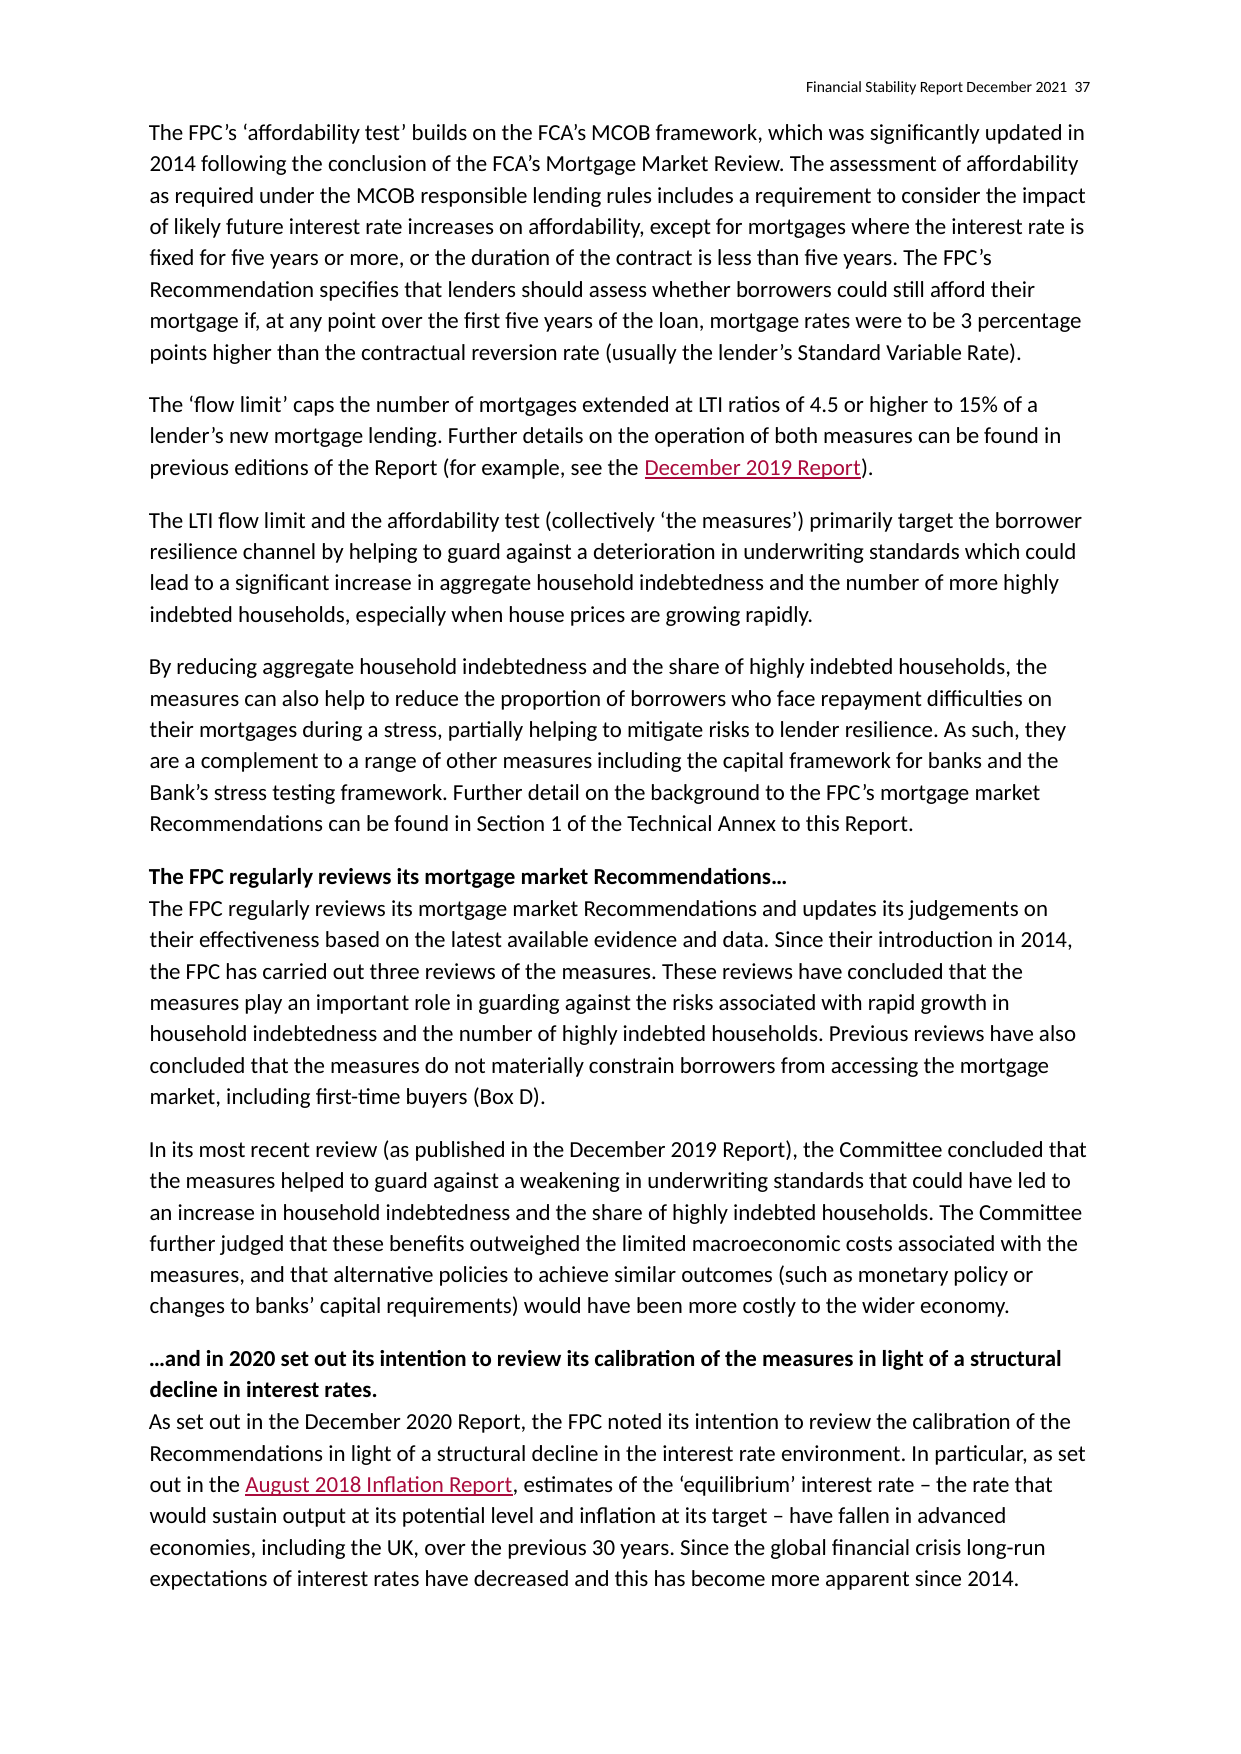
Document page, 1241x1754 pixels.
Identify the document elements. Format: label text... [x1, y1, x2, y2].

text The LTI flow limit and the affordability test (collectively ‘the measures’) primarily target the borrower resilience channel by helping to guard against a deterioration in underwriting standards which could lead to a significant increase in aggregate household indebtedness and the number of more highly indebted households, especially when house prices are growing rapidly. [148, 506, 1090, 628]
text By reducing aggregate household indebtedness and the share of highly indebted households, the measures can also help to reduce the proportion of borrowers who face repayment difficulties on their mortgages during a stress, partially helping to mitigate risks to lender resilience. As such, they are a complement to a range of other measures including the capital framework for banks and the Bank’s stress testing framework. Further detail on the background to the FPC’s mortgage market Recommendations can be found in Section 1 of the Technical Annex to this Report. [148, 652, 1090, 837]
text …and in 2020 set out its intention to review its calibration of the measures in light of a structural decline in interest rates. [148, 1344, 1094, 1403]
text The FPC regularly reviews its mortgage market Recommendations… [148, 862, 1094, 890]
text The ‘flow limit’ caps the number of mortgages extended at LTI ratios of 4.5 or higher to 15% of a lender’s new mortgage lending. Further details on the operation of both measures can be found in previous editions of the Report (for example, see the December 2019 Report). [148, 390, 1090, 481]
text In its most recent review (as published in the December 2019 Report), the Committee concluded that the measures helped to guard against a weakening in underwriting standards that could have led to an increase in household indebtedness and the share of highly indebted households. The Committee further judged that these benefits outweighed the limited macroeconomic costs associated with the measures, and that alternative policies to achieve similar outcomes (such as monetary policy or changes to banks’ capital requirements) would have been more costly to the wider economy. [148, 1135, 1090, 1320]
text As set out in the December 2020 Report, the FPC noted its intention to review the calibration of the Recommendations in light of a structural decline in the interest rate environment. In particular, as set out in the August 2018 Inflation Report, estimates of the ‘equilibrium’ interest rate – the rate that would sustain output at its potential level and inflation at its target – have fallen in advanced economies, including the UK, over the previous 30 years. Since the global financial crisis long-run expectations of interest rates have decreased and this has become more apparent since 2014. [148, 1407, 1090, 1592]
text The FPC regularly reviews its mortgage market Recommendations and updates its judgements on their effectiveness based on the latest available evidence and data. Since their introduction in 2014, the FPC has carried out three reviews of the measures. These reviews have concluded that the measures play an important role in guarding against the risks associated with rapid growth in household indebtedness and the number of highly indebted households. Previous reviews have also concluded that the measures do not materially constrain borrowers from accessing the mortgage market, including first-time buyers (Box D). [148, 894, 1090, 1110]
text The FPC’s ‘affordability test’ builds on the FCA’s MCOB framework, which was significantly updated in 2014 following the conclusion of the FCA’s Mortgage Market Review. The assessment of affordability as required under the MCOB responsible lending rules includes a requirement to consider the impact of likely future interest rate increases on affordability, except for mortgages where the interest rate is fixed for five years or more, or the duration of the contract is less than five years. The FPC’s Recommendation specifies that lenders should assess whether borrowers could still afford their mortgage if, at any point over the first five years of the loan, mortgage rates were to be 3 percentage points higher than the contractual reversion rate (usually the lender’s Standard Variable Rate). [148, 118, 1090, 366]
